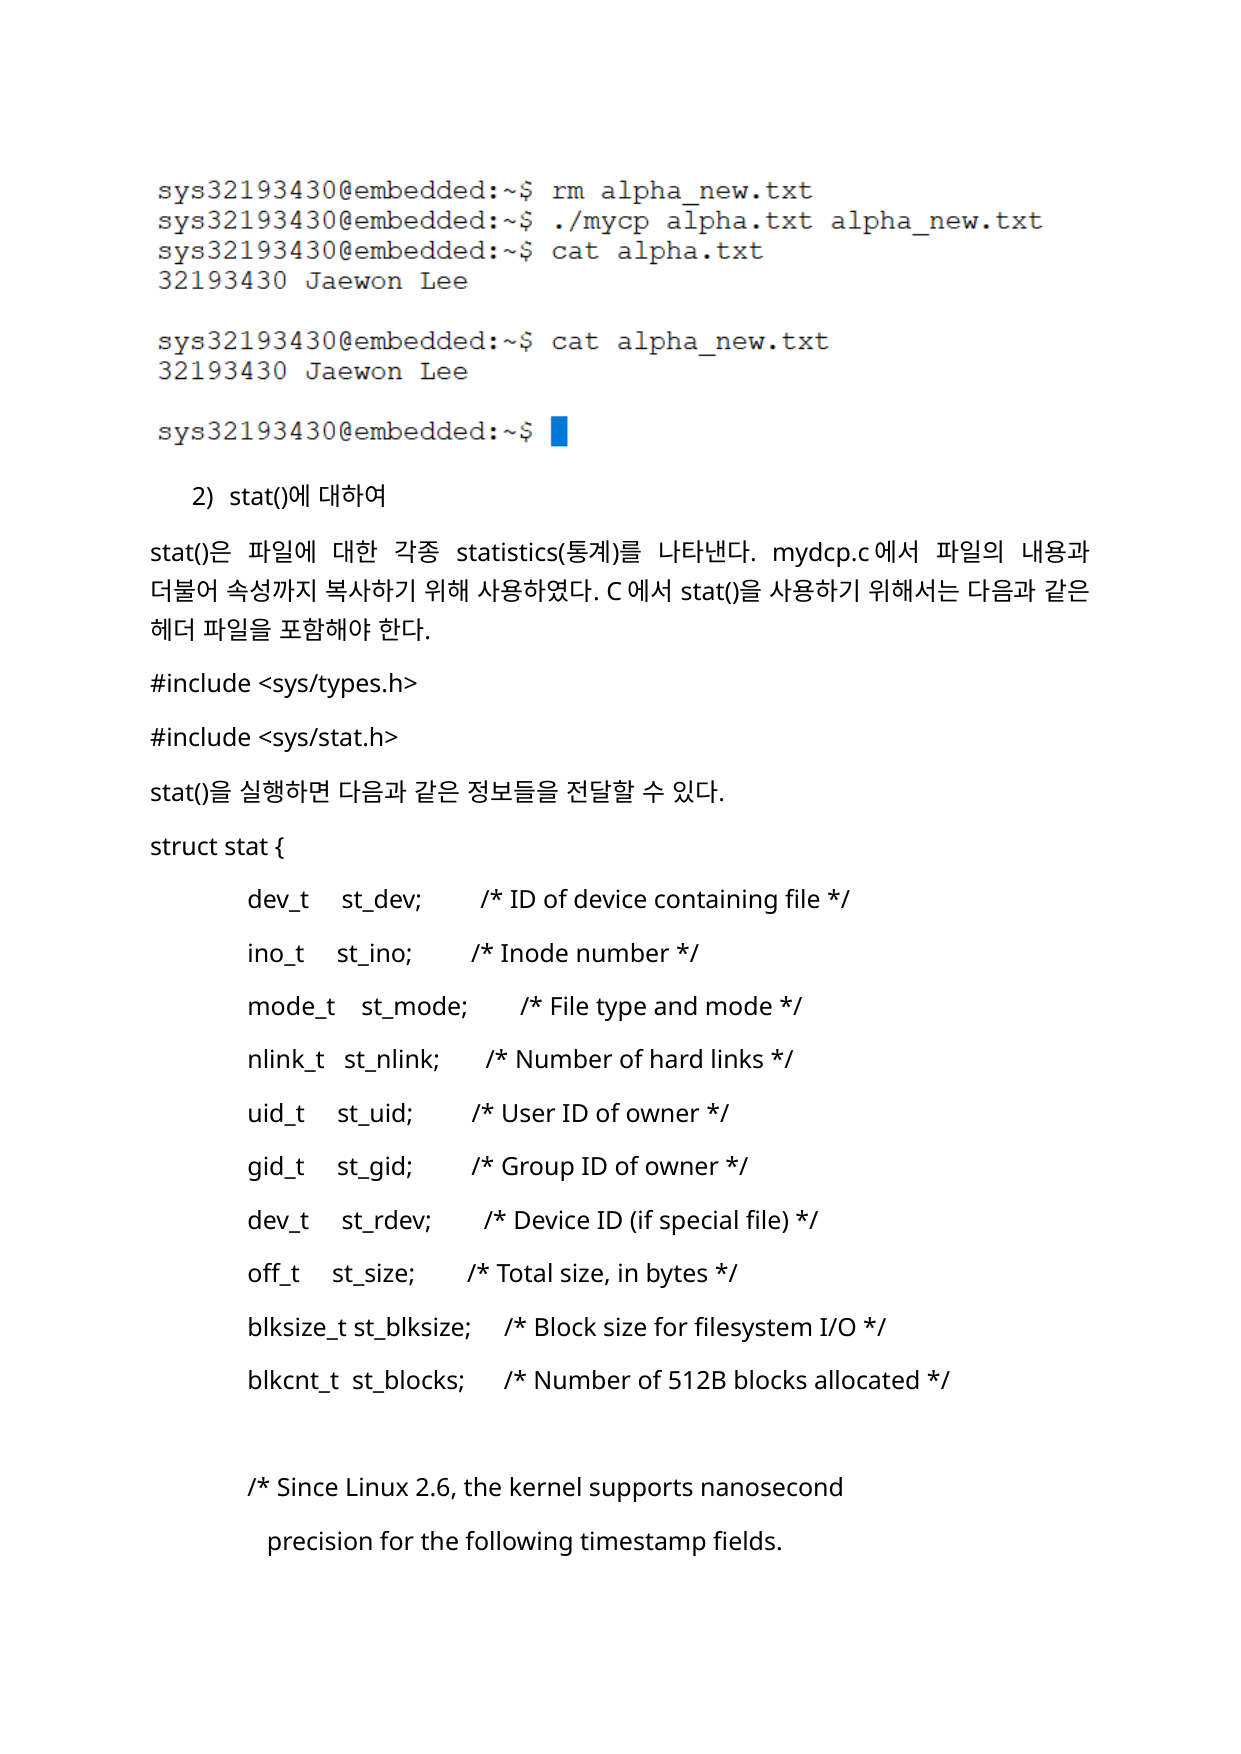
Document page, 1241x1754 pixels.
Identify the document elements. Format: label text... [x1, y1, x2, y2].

text mode_t st_mode; /* File type and mode */ [150, 989, 1090, 1023]
text dev_t st_dev; /* ID of device containing file */ [150, 882, 1090, 916]
text dev_t st_rdev; /* Device ID (if special file) */ [150, 1202, 1090, 1237]
text struct stat { [150, 828, 1090, 862]
text ino_t st_ino; /* Inode number */ [150, 935, 1090, 969]
picture [150, 177, 1091, 458]
text off_t st_size; /* Total size, in bytes */ [150, 1256, 1090, 1290]
list stat()에 대하여 [192, 476, 1090, 512]
text #include <sys/types.h> [150, 666, 1090, 700]
text uid_t st_uid; /* User ID of owner */ [150, 1096, 1090, 1130]
text nlink_t st_nlink; /* Number of hard links */ [150, 1042, 1090, 1076]
text #include <sys/stat.h> [150, 719, 1090, 753]
text blksize_t st_blksize; /* Block size for filesystem I/O */ [150, 1309, 1090, 1343]
text stat()은 파일에 대한 각종 statistics(통계)를 나타낸다. mydcp.c에서 파일의 내용과 더불어 속성까지 복사하기 위해 사용하였다. C에서 stat()을 사용하기 위해서는 다음과 같은 헤더 파일을 포함해야 한다. [150, 532, 1090, 646]
text stat()을 실행하면 다음과 같은 정보들을 전달할 수 있다. [150, 773, 1090, 809]
text /* Since Linux 2.6, the kernel supports nanosecond [150, 1470, 1090, 1504]
text precision for the following timestamp fields. [150, 1523, 1090, 1557]
text blkcnt_t st_blocks; /* Number of 512B blocks allocated */ [150, 1363, 1090, 1397]
text gid_t st_gid; /* Group ID of owner */ [150, 1149, 1090, 1183]
